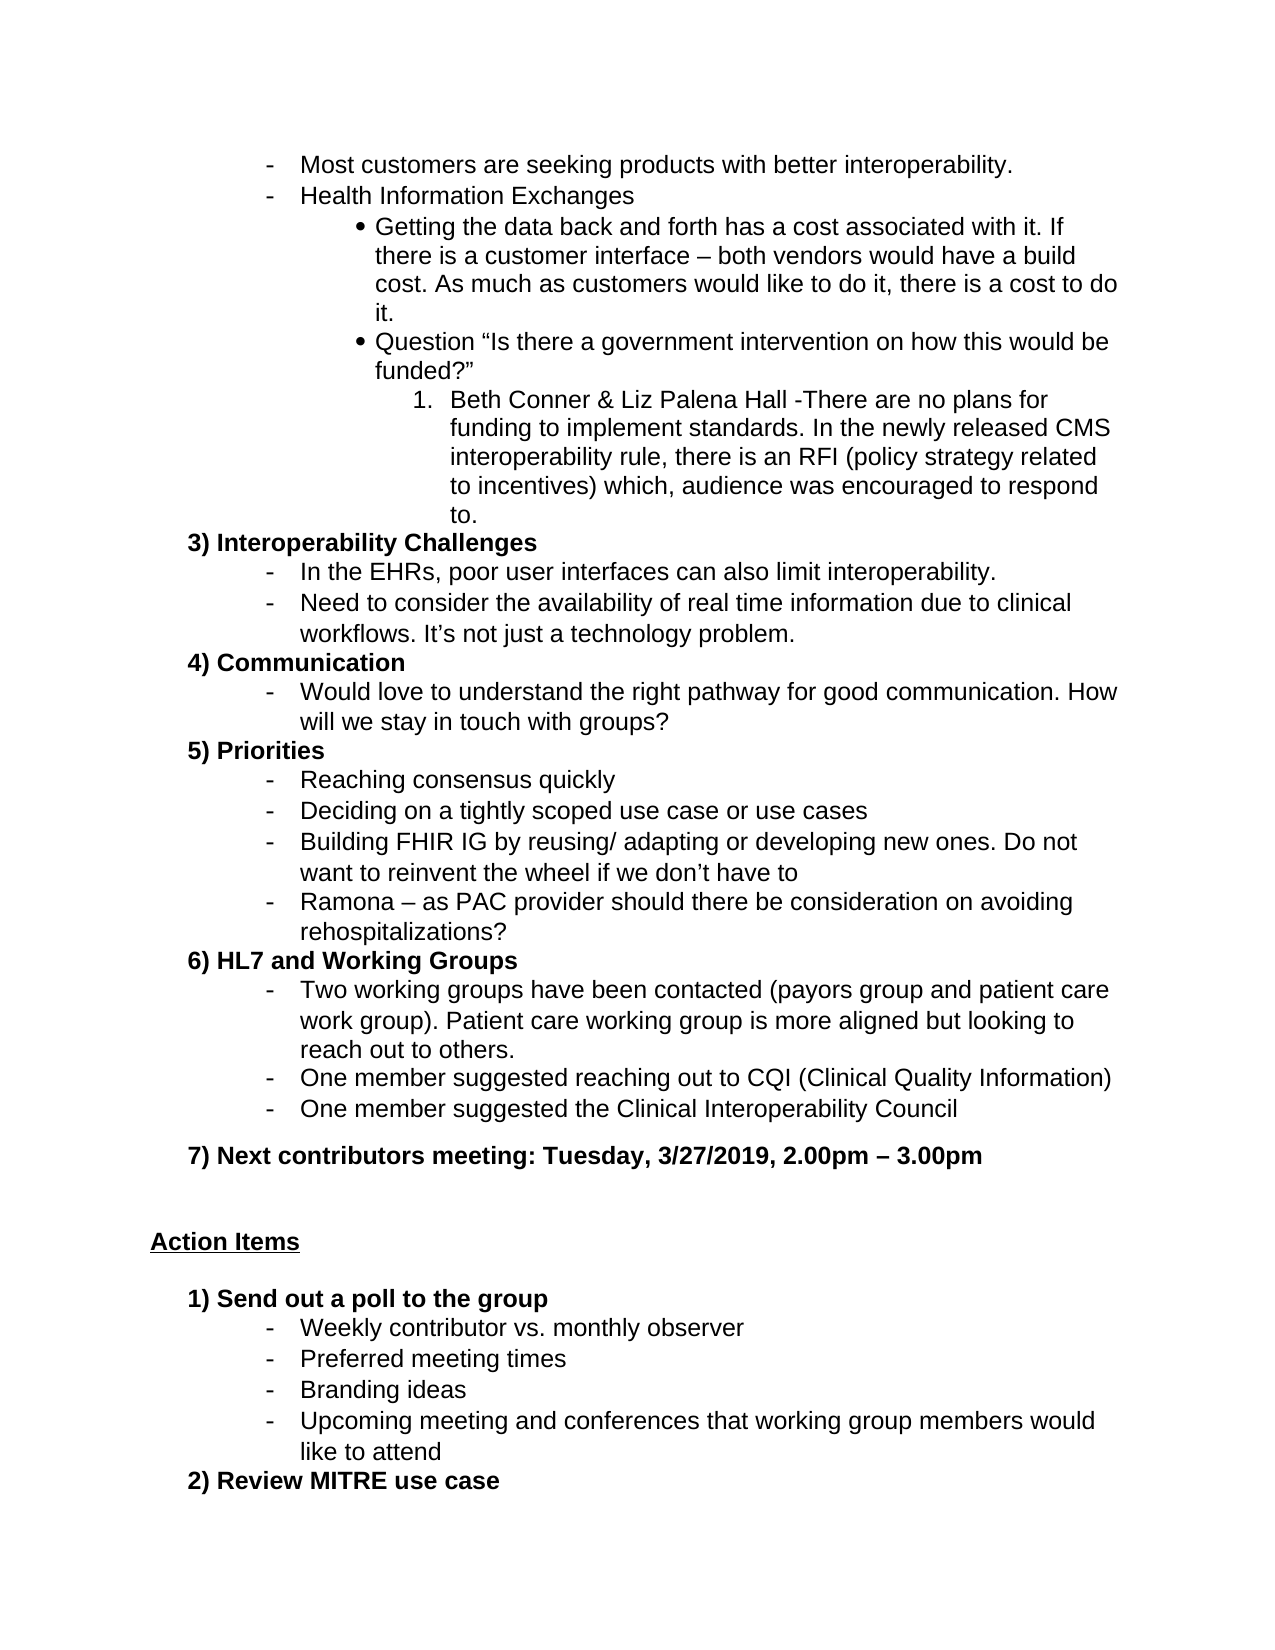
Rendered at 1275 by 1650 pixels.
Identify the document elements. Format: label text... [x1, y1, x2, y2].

list Beth Conner & Liz Palena Hall -There are no plans for funding to implement standards. In the newly released CMS interoperability rule, there is an RFI (policy strategy related to incentives) which, audience was encouraged to respond to. [412, 384, 1125, 528]
list Question “Is there a government intervention on how this would be funded?” [356, 327, 1125, 384]
list Most customers are seeking products with better interoperability. [262, 150, 1125, 181]
list Review MITRE use case [187, 1466, 1125, 1494]
list Send out a poll to the group [187, 1284, 1125, 1313]
list Upcoming meeting and conferences that working group members would like to attend [262, 1406, 1125, 1466]
list Communication [187, 648, 1125, 676]
list HL7 and Working Groups [187, 946, 1125, 975]
list Deciding on a tightly scoped use case or use cases [262, 796, 1125, 827]
list Need to consider the availability of real time information due to clinical workflows. It’s not just a technology problem. [262, 588, 1125, 648]
list Two working groups have been contacted (payors group and patient care work group). Patient care working group is more aligned but looking to reach out to others. [262, 975, 1125, 1063]
list Building FHIR IG by reusing/ adapting or developing new ones. Do not want to reinvent the wheel if we don’t have to [262, 827, 1125, 886]
list In the EHRs, poor user interfaces can also limit interoperability. [262, 557, 1125, 588]
list Reaching consensus quickly [262, 765, 1125, 796]
list Getting the data back and forth has a cost associated with it. If there is a customer interface – both vendors would have a build cost. As much as customers would like to do it, there is a cost to do it. [356, 212, 1125, 327]
list Would love to understand the right pathway for good communication. How will we stay in touch with groups? [262, 676, 1125, 736]
list Weekly contributor vs. monthly observer [262, 1313, 1125, 1344]
list Preferred meeting times [262, 1344, 1125, 1375]
list Ramona – as PAC provider should there be consideration on avoiding rehospitalizations? [262, 886, 1125, 946]
list One member suggested reaching out to CQI (Clinical Quality Information) [262, 1063, 1125, 1094]
list Interoperability Challenges [187, 528, 1125, 557]
list One member suggested the Clinical Interoperability Council [262, 1094, 1125, 1125]
list Next contributors meeting: Tuesday, 3/27/2019, 2.00pm – 3.00pm [187, 1141, 1125, 1169]
list Priorities [187, 736, 1125, 765]
list Health Information Exchanges [262, 181, 1125, 212]
text Action Items [150, 1227, 1125, 1256]
list Branding ideas [262, 1375, 1125, 1406]
